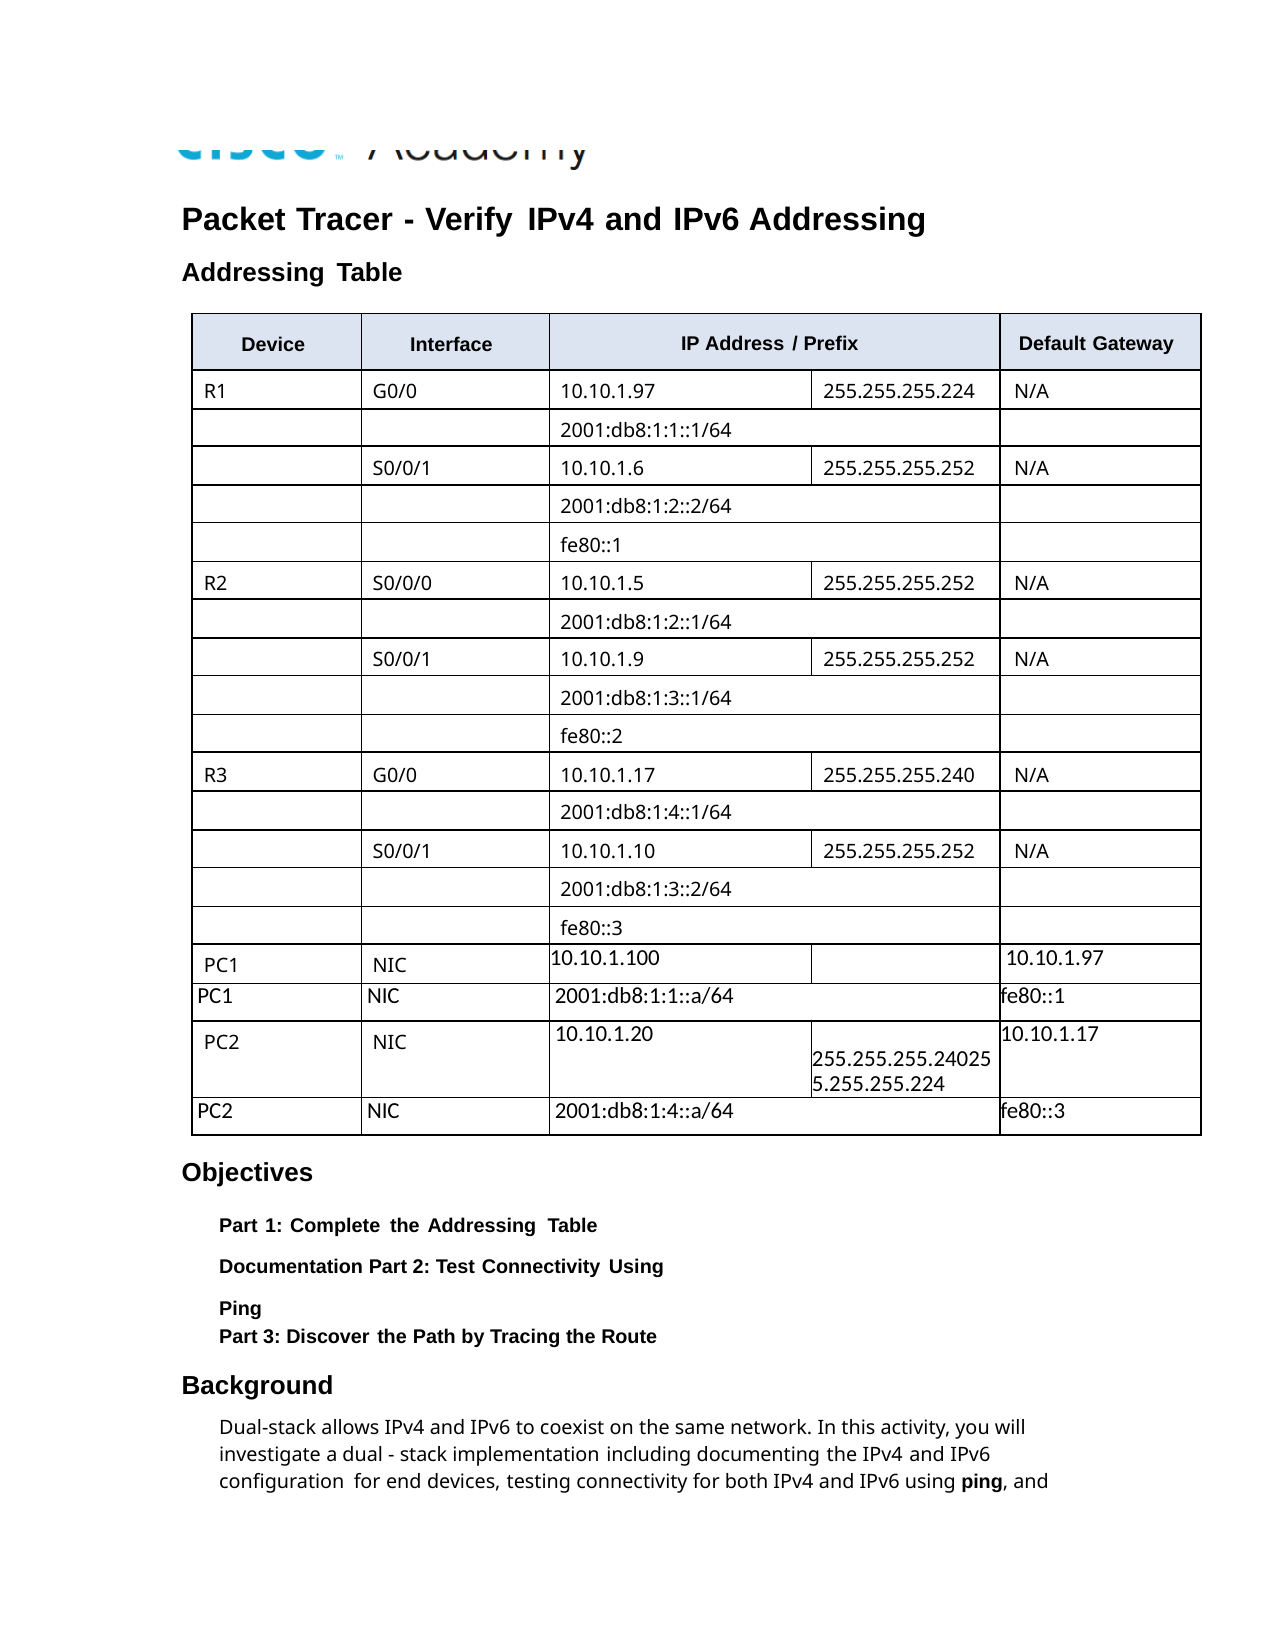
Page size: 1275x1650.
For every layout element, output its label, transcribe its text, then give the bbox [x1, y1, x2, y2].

table_cell S0/0/0 [362, 562, 549, 598]
table_cell 10.10.1.20 [550, 1022, 811, 1097]
table_cell [1001, 410, 1200, 445]
table_cell S0/0/1 [362, 447, 549, 484]
table_cell PC1 [193, 984, 361, 1019]
table_header Default Gateway [1001, 314, 1200, 369]
table_cell N/A [1001, 447, 1200, 484]
table_cell [1001, 523, 1200, 561]
table_cell [193, 907, 361, 943]
table_cell R2 [193, 562, 361, 598]
table_header Interface [362, 314, 549, 369]
table_cell [362, 792, 549, 829]
table_cell [1001, 907, 1200, 943]
table_cell 2001:db8:1:2::1/64 [550, 600, 999, 637]
table_cell [362, 676, 549, 714]
table_cell N/A [1001, 639, 1200, 674]
table_cell 10.10.1.97 [550, 371, 811, 408]
table_cell 10.10.1.9 [550, 639, 811, 674]
table_cell [1001, 792, 1200, 829]
text Background [181, 1374, 1125, 1399]
table_cell 255.255.255.224 [812, 371, 999, 408]
table_cell PC2 [193, 1098, 361, 1134]
table_cell [1001, 600, 1200, 637]
table_cell 10.10.1.97 [1001, 945, 1200, 982]
table_cell 255.255.255.252 [812, 447, 999, 484]
text Part 3: Discover the Path by Tracing the Route [219, 1323, 1125, 1348]
table_cell fe80::1 [1001, 984, 1200, 1019]
table_cell N/A [1001, 753, 1200, 790]
table_cell NIC [362, 1022, 549, 1097]
table_cell 255.255.255.240 [812, 753, 999, 790]
table_cell R1 [193, 371, 361, 408]
table_cell NIC [362, 984, 549, 1019]
table_cell 10.10.1.17 [1001, 1022, 1200, 1097]
table_cell 10.10.1.6 [550, 447, 811, 484]
table_cell [362, 523, 549, 561]
table_cell NIC [362, 945, 549, 982]
table_cell S0/0/1 [362, 831, 549, 867]
table_cell [362, 868, 549, 906]
table_cell [193, 715, 361, 751]
table_header Device [193, 314, 361, 369]
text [219, 1412, 1093, 1493]
table_cell [193, 792, 361, 829]
table_cell [812, 945, 999, 982]
table_header IP Address / Prefix [550, 314, 999, 369]
table_cell [193, 676, 361, 714]
text Packet Tracer - Verify IPv4 and IPv6 Addressing [491, 210, 1125, 235]
text Objectives [181, 1161, 1125, 1186]
table_cell 2001:db8:1:3::1/64 [550, 676, 999, 714]
table_cell [1001, 676, 1200, 714]
table_cell [193, 600, 361, 637]
table_cell 255.255.255.252 [812, 639, 999, 674]
table_cell 255.255.255.252 [812, 562, 999, 598]
text Part 1: Complete the Addressing Table Documentation Part 2: Test Connectivity Using Ping [219, 1200, 678, 1323]
text Packet Tracer - Verify IPv4 and IPv6 Addressing [181, 210, 501, 235]
table_cell 2001:db8:1:1::a/64 [550, 984, 999, 1019]
table_cell [193, 523, 361, 561]
table_cell [193, 410, 361, 445]
table_cell [1001, 715, 1200, 751]
table_cell N/A [1001, 562, 1200, 598]
table_cell NIC [362, 1098, 549, 1134]
table_cell [193, 831, 361, 867]
table_cell 10.10.1.10 [550, 831, 811, 867]
table_cell G0/0 [362, 371, 549, 408]
table_cell 2001:db8:1:4::1/64 [550, 792, 999, 829]
table_cell [362, 715, 549, 751]
table_cell N/A [1001, 371, 1200, 408]
table_cell [1001, 486, 1200, 521]
table_cell fe80::2 [550, 715, 999, 751]
table_cell PC2 [193, 1022, 361, 1097]
text Addressing Table [181, 262, 1125, 287]
table_cell [362, 907, 549, 943]
table_cell [362, 600, 549, 637]
table_cell N/A [1001, 831, 1200, 867]
table_cell [193, 447, 361, 484]
table_cell PC1 [193, 945, 361, 982]
table_cell fe80::1 [550, 523, 999, 561]
table_cell 255.255.255.252 [812, 831, 999, 867]
table_cell G0/0 [362, 753, 549, 790]
table_cell 10.10.1.5 [550, 562, 811, 598]
table_cell 2001:db8:1:4::a/64 [550, 1098, 999, 1134]
table_cell R3 [193, 753, 361, 790]
table_cell [362, 486, 549, 521]
table_cell 2001:db8:1:2::2/64 [550, 486, 999, 521]
table_cell fe80::3 [1001, 1098, 1200, 1134]
table_cell 2001:db8:1:3::2/64 [550, 868, 999, 906]
table_cell [1001, 868, 1200, 906]
table_cell 10.10.1.17 [550, 753, 811, 790]
table_cell S0/0/1 [362, 639, 549, 674]
table_cell 10.10.1.100 [550, 945, 811, 982]
table_cell fe80::3 [550, 907, 999, 943]
table_cell 255.255.255.240255.255.255.224 [812, 1022, 999, 1097]
table_cell 2001:db8:1:1::1/64 [550, 410, 999, 445]
table_cell [193, 639, 361, 674]
table_cell [193, 868, 361, 906]
table_cell [193, 486, 361, 521]
table_cell [362, 410, 549, 445]
